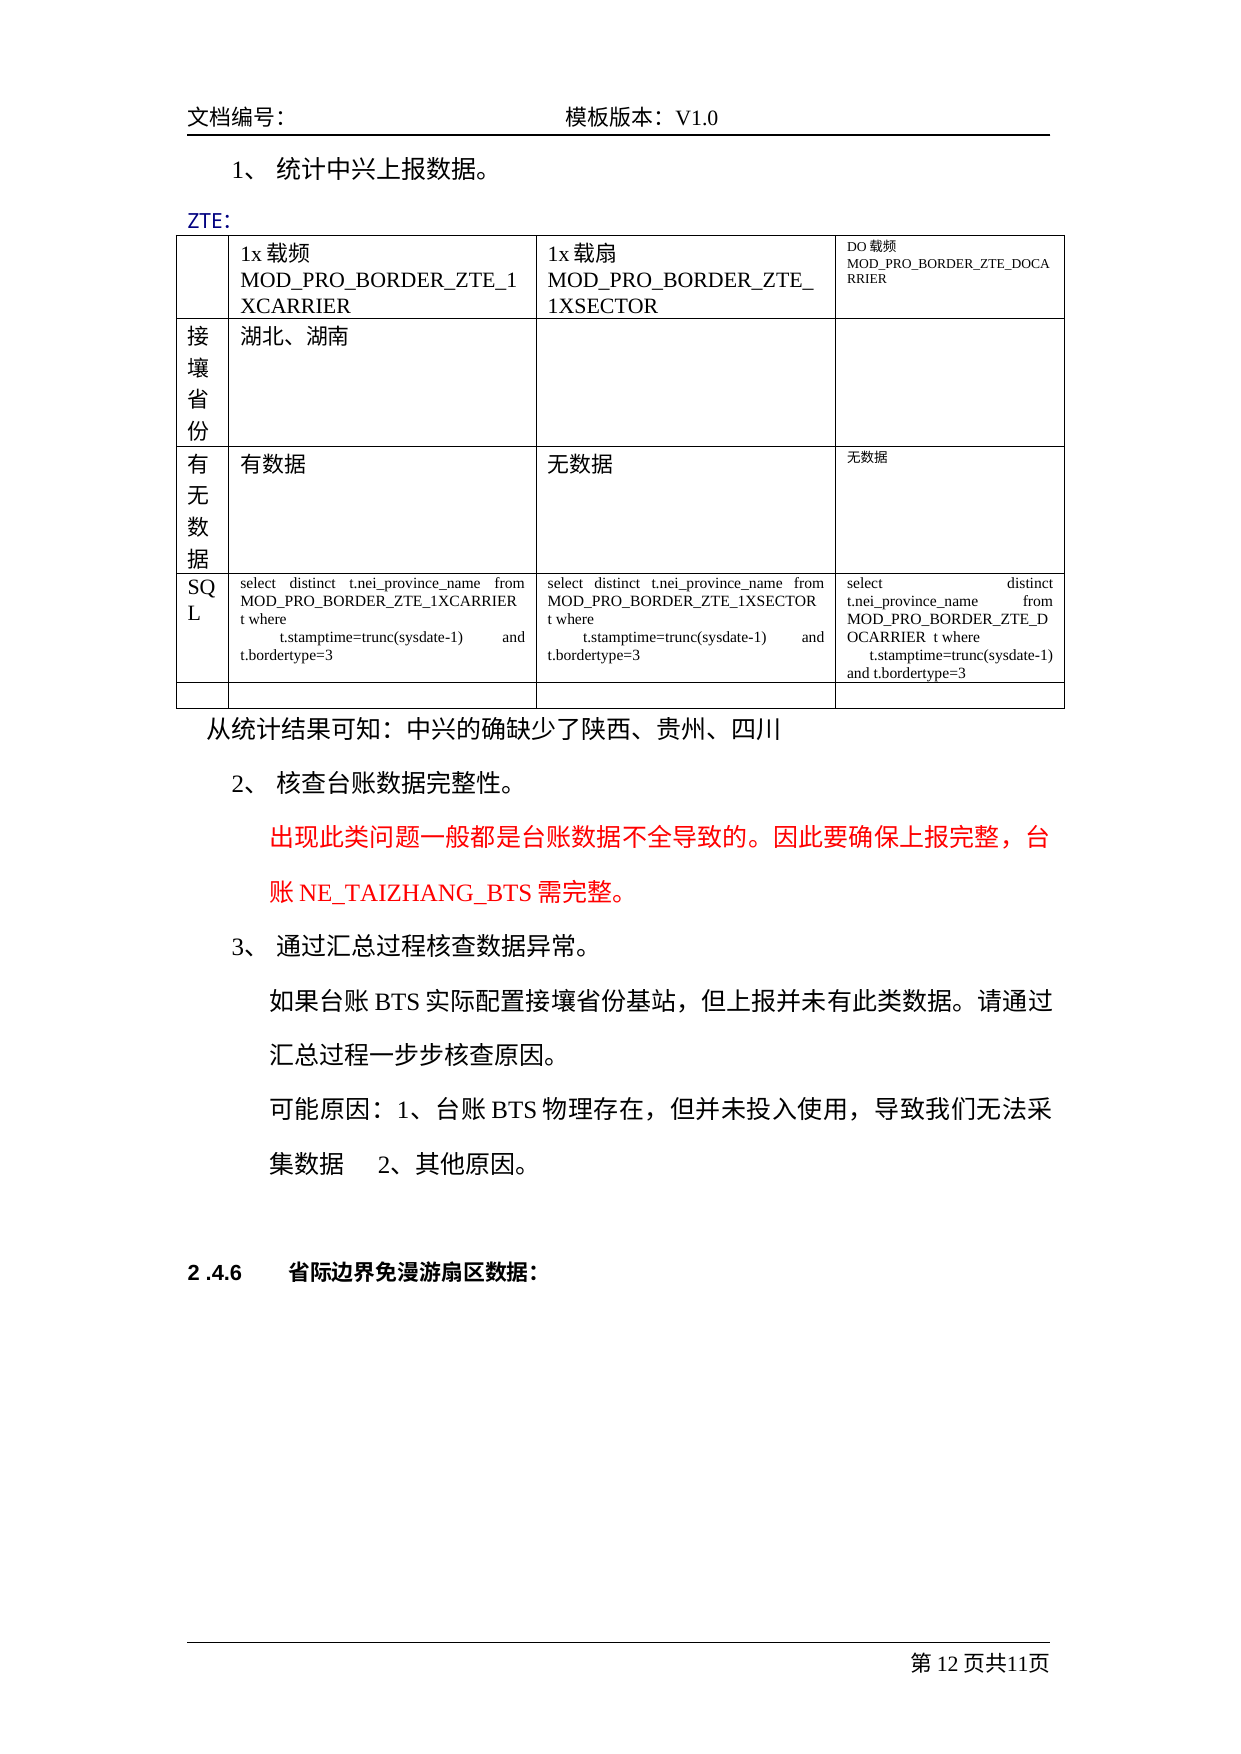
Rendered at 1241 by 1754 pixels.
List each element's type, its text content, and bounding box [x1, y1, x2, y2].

list 统计中兴上报数据。 [231, 150, 1053, 186]
table_cell 有无数据 [177, 447, 228, 573]
table_cell select distinct t.nei_province_name from MOD_PRO_BORDER_ZTE_DOCARRIER t where t.stamptime=trunc(sysdate-1) and t.bordertype=3 [836, 574, 1064, 682]
table_header [177, 236, 228, 318]
list 如果台账BTS实际配置接壤省份基站，但上报并未有此类数据。请通过汇总过程一步步核查原因。 [269, 981, 1053, 1072]
table_cell SQL [177, 574, 228, 682]
table_cell [836, 319, 1064, 446]
table_cell [537, 319, 835, 446]
table_header 1x载扇 MOD_PRO_BORDER_ZTE_1XSECTOR [537, 236, 835, 318]
subtitle 省际边界免漫游扇区数据： [187, 1254, 1053, 1287]
table_cell select distinct t.nei_province_name from MOD_PRO_BORDER_ZTE_1XCARRIER t where t.stamptime=trunc(sysdate-1) and t.bordertype=3 [229, 574, 536, 682]
list 可能原因：1、台账BTS物理存在，但并未投入使用，导致我们无法采集数据 2、其他原因。 [269, 1090, 1053, 1180]
table_cell [537, 683, 835, 708]
table_cell 有数据 [229, 447, 536, 573]
list 通过汇总过程核查数据异常。 [231, 927, 1053, 963]
table_cell 无数据 [537, 447, 835, 573]
table_cell 湖北、湖南 [229, 319, 536, 446]
table_cell 无数据 [836, 447, 1064, 573]
table_cell [177, 683, 228, 708]
list 出现此类问题一般都是台账数据不全导致的。因此要确保上报完整，台账NE_TAIZHANG_BTS需完整。 [269, 818, 1053, 908]
table_cell select distinct t.nei_province_name from MOD_PRO_BORDER_ZTE_1XSECTOR t where t.stamptime=trunc(sysdate-1) and t.bordertype=3 [537, 574, 835, 682]
text ZTE： [187, 204, 1053, 235]
table_cell [229, 683, 536, 708]
table_cell 接壤省份 [177, 319, 228, 446]
list 核查台账数据完整性。 [231, 763, 1053, 800]
table_header DO载频 MOD_PRO_BORDER_ZTE_DOCARRIER [836, 236, 1064, 318]
table_header 1x载频 MOD_PRO_BORDER_ZTE_1XCARRIER [229, 236, 536, 318]
text 从统计结果可知：中兴的确缺少了陕西、贵州、四川 [187, 709, 1053, 745]
table_cell [836, 683, 1064, 708]
